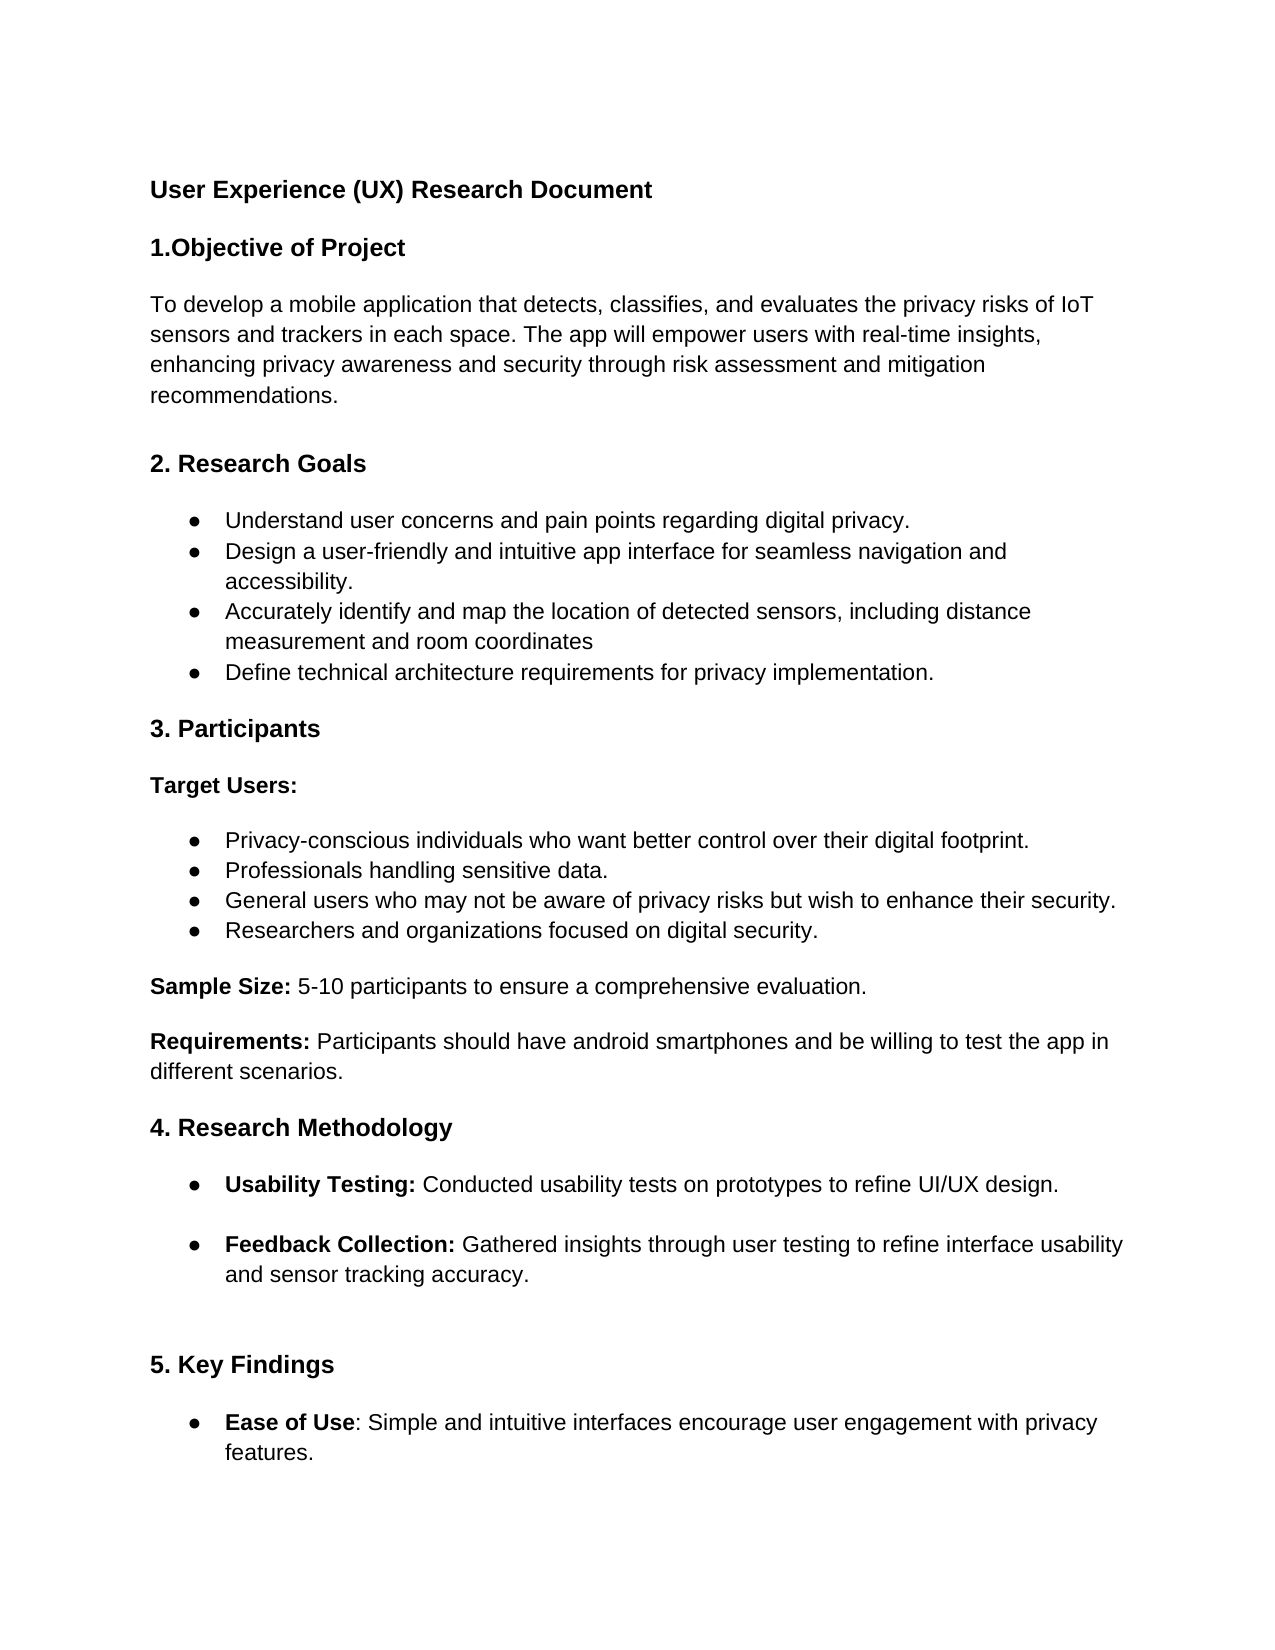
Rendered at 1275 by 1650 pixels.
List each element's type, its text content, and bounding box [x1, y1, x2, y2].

list Design a user-friendly and intuitive app interface for seamless navigation and accessibility. [187, 538, 1125, 594]
text User Experience (UX) Research Document [150, 175, 1125, 204]
list General users who may not be aware of privacy risks but wish to enhance their security. [187, 887, 1125, 914]
text Target Users: [150, 772, 1125, 798]
text 3. Participants [150, 714, 1125, 742]
list Professionals handling sensitive data. [187, 857, 1125, 883]
text Sample Size: 5-10 participants to ensure a comprehensive evaluation. [150, 973, 1125, 999]
text 1.Objective of Project [150, 233, 1125, 262]
list Accurately identify and map the location of detected sensors, including distance measurement and room coordinates [187, 598, 1125, 654]
text 5. Key Findings [150, 1351, 1125, 1379]
list Feedback Collection: Gathered insights through user testing to refine interface usability and sensor tracking accuracy. [187, 1231, 1125, 1287]
list Define technical architecture requirements for privacy implementation. [187, 658, 1125, 685]
list Privacy-conscious individuals who want better control over their digital footprint. [187, 827, 1125, 853]
list Ease of Use: Simple and intuitive interfaces encourage user engagement with privacy features. [187, 1408, 1125, 1465]
list Researchers and organizations focused on digital security. [187, 917, 1125, 944]
text Requirements: Participants should have android smartphones and be willing to test the app in different scenarios. [150, 1028, 1125, 1084]
list Understand user concerns and pain points regarding digital privacy. [187, 507, 1125, 534]
text To develop a mobile application that detects, classifies, and evaluates the privacy risks of IoT sensors and trackers in each space. The app will empower users with real-time insights, enhancing privacy awareness and security through risk assessment and mitigation recommendations. [150, 291, 1125, 408]
list Usability Testing: Conducted usability tests on prototypes to refine UI/UX design. [187, 1171, 1125, 1198]
subtitle 2. Research Goals [150, 449, 1125, 478]
text 4. Research Methodology [150, 1113, 1125, 1142]
